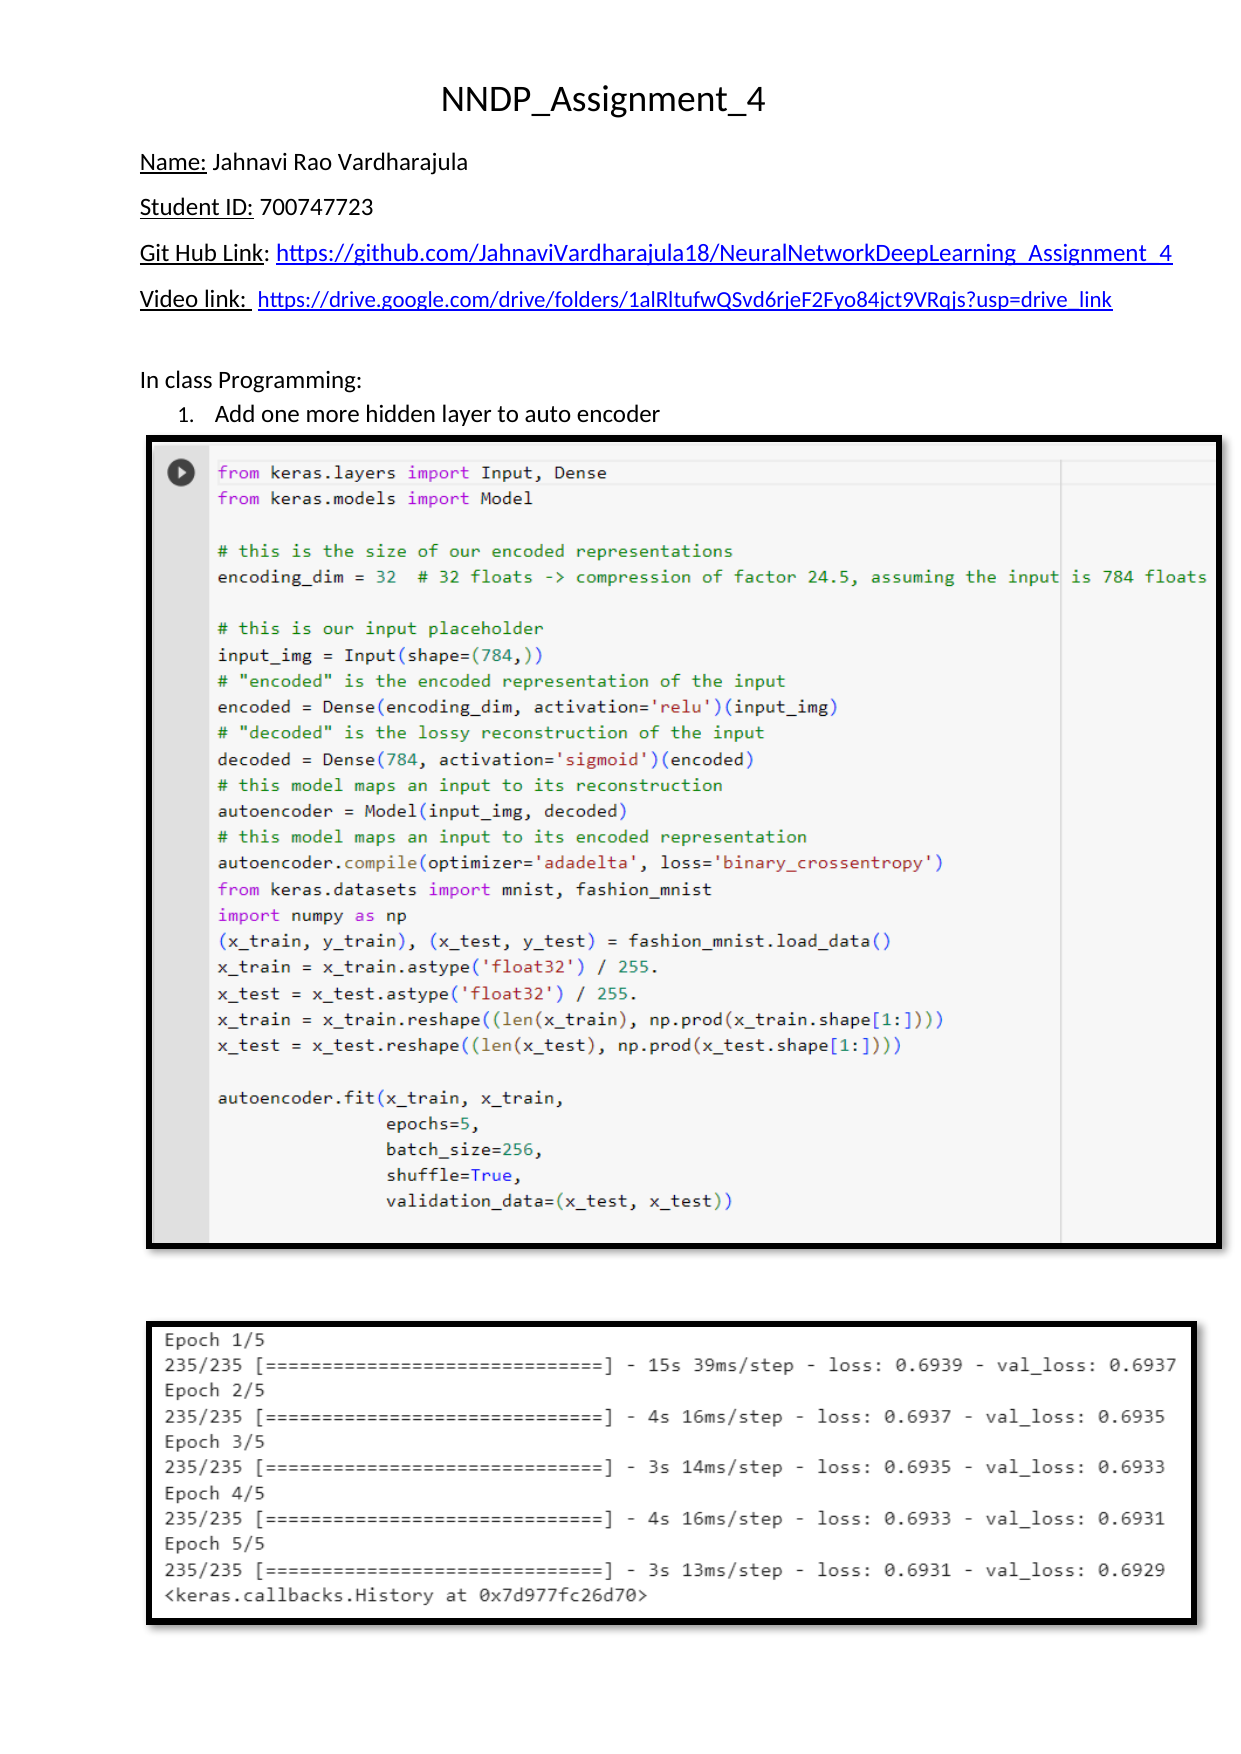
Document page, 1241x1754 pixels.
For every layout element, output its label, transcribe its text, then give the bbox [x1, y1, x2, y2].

text Git Hub Link: https://github.com/JahnaviVardharajula18/NeuralNetworkDeepLearning_Assignment_4 [139, 237, 1203, 268]
text In class Programming: [139, 364, 1203, 395]
text Name: Jahnavi Rao Vardharajula [139, 146, 1203, 176]
picture [152, 442, 1216, 1243]
picture [152, 1327, 1191, 1618]
text Student ID: 700747723 [139, 192, 1203, 222]
text Video link: https://drive.google.com/drive/folders/1alRltufwQSvd6rjeF2Fyo84jct9VRqjs?usp=drive_link [139, 283, 1203, 313]
list Add one more hidden layer to auto encoder [177, 398, 1203, 429]
